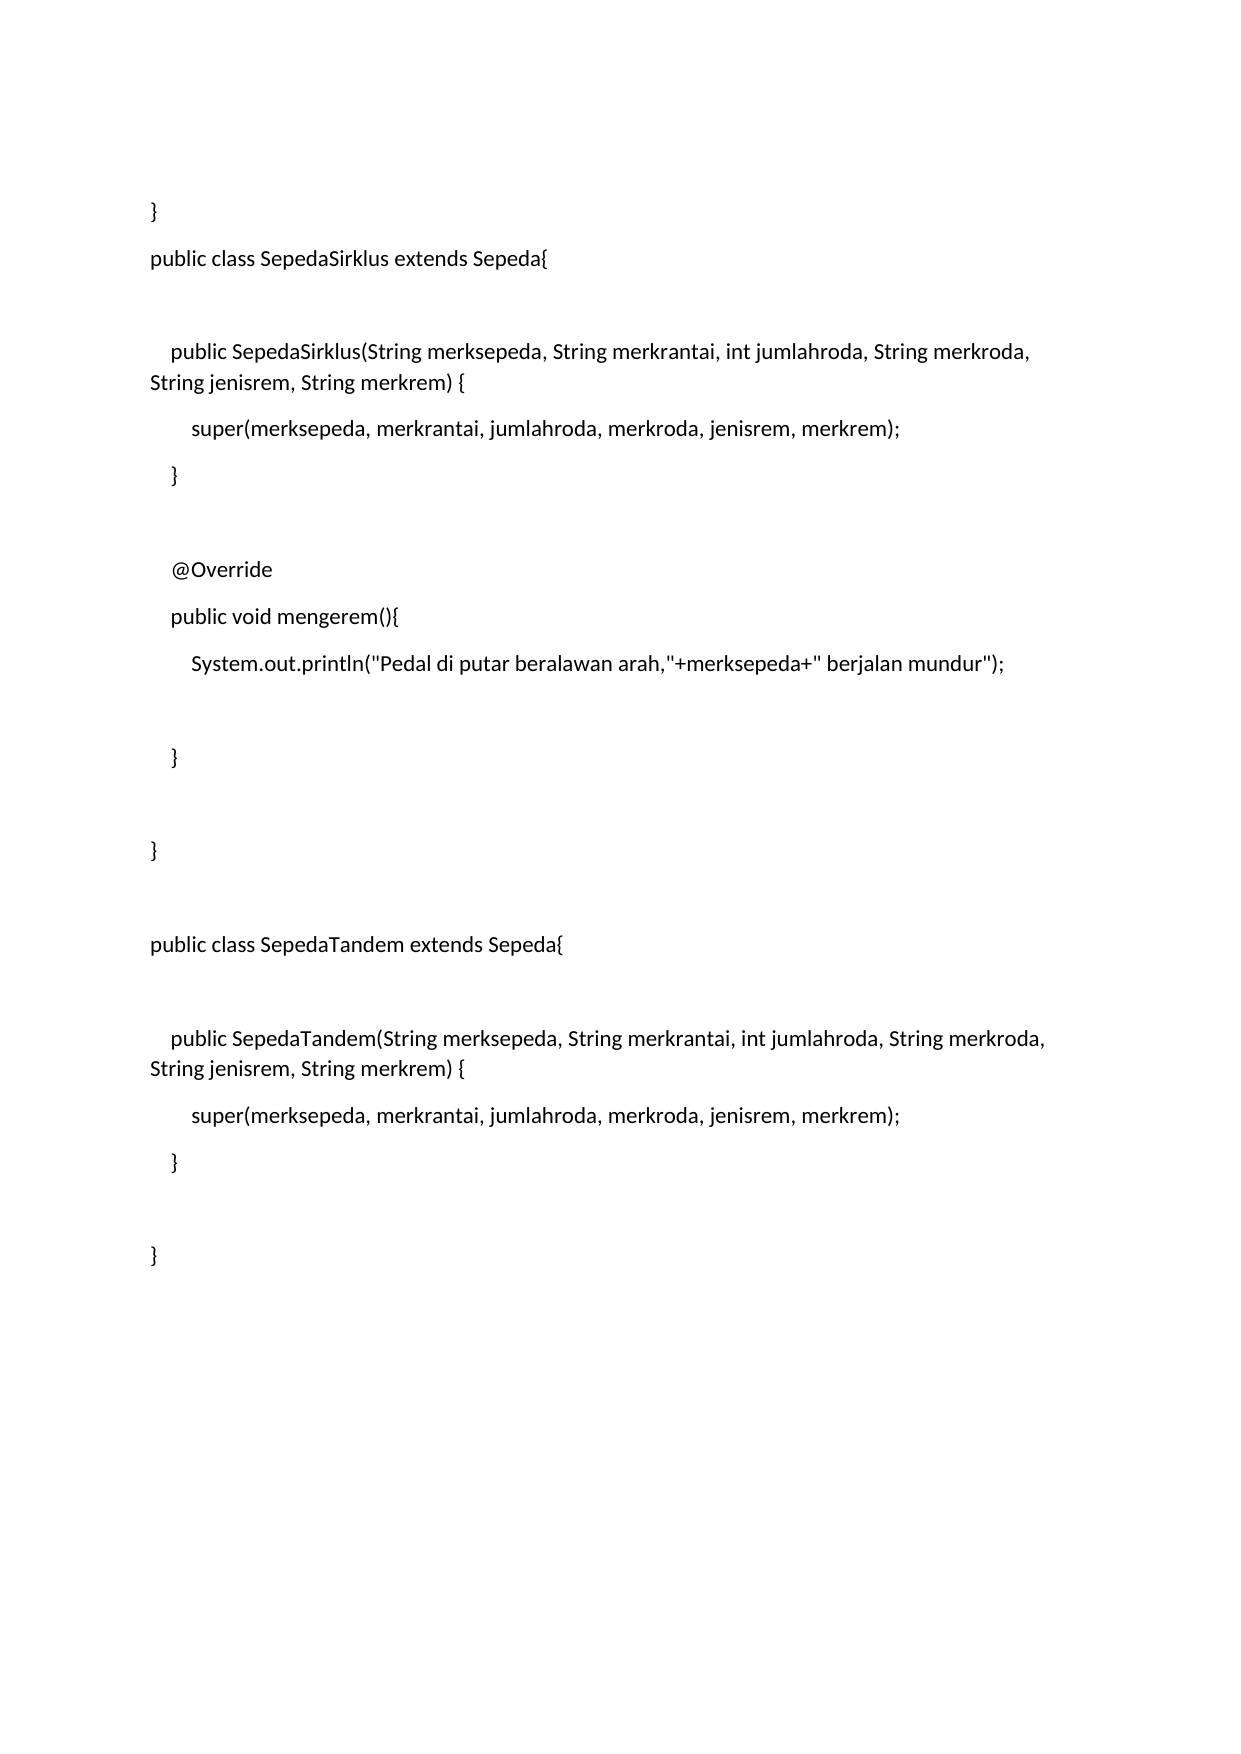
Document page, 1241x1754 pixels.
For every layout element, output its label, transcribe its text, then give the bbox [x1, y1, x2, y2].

text public class SepedaSirklus extends Sepeda{ [150, 244, 1090, 272]
text } [150, 743, 1090, 771]
text } [150, 1242, 1090, 1270]
text public SepedaTandem(String merksepeda, String merkrantai, int jumlahroda, String merkroda, String jenisrem, String merkrem) { [150, 1024, 1090, 1082]
text } [150, 197, 1090, 225]
text public class SepedaTandem extends Sepeda{ [150, 930, 1090, 958]
text super(merksepeda, merkrantai, jumlahroda, merkroda, jenisrem, merkrem); [150, 414, 1090, 443]
text } [150, 836, 1090, 864]
text @Override [150, 555, 1090, 583]
text super(merksepeda, merkrantai, jumlahroda, merkroda, jenisrem, merkrem); [150, 1101, 1090, 1129]
text } [150, 461, 1090, 489]
text public void mengerem(){ [150, 602, 1090, 630]
text public SepedaSirklus(String merksepeda, String merkrantai, int jumlahroda, String merkroda, String jenisrem, String merkrem) { [150, 337, 1090, 396]
text } [150, 1148, 1090, 1176]
text System.out.println("Pedal di putar beralawan arah,"+merksepeda+" berjalan mundur"); [150, 649, 1090, 677]
